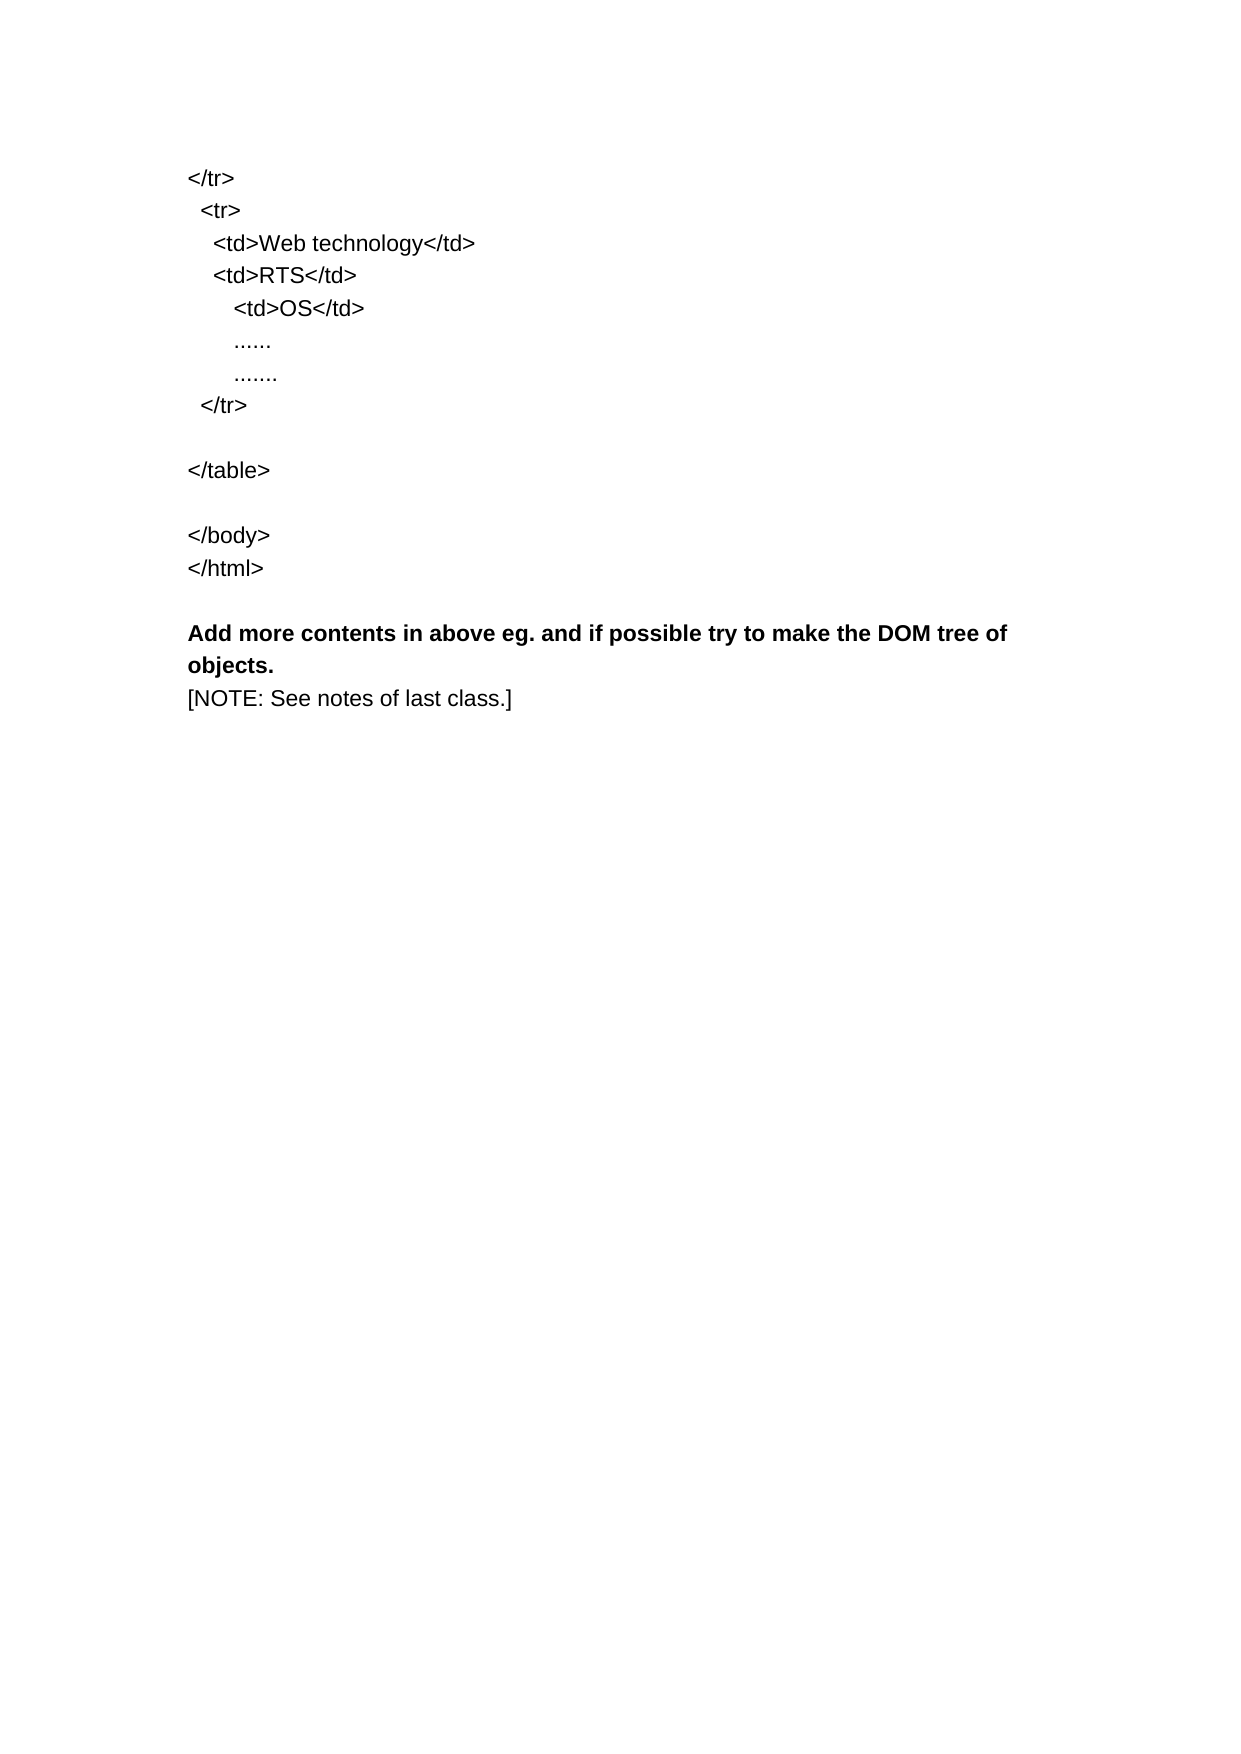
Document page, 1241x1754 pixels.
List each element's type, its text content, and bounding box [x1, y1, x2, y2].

text <td>RTS</td> [187, 259, 1053, 292]
text Add more contents in above eg. and if possible try to make the DOM tree of objects. [187, 617, 1053, 682]
text </html> [187, 552, 1053, 584]
text <td>Web technology</td> [187, 227, 1053, 259]
text <td>OS</td> [187, 292, 1053, 324]
text </tr> [187, 162, 1053, 194]
text </body> [187, 519, 1053, 552]
text </table> [187, 454, 1053, 487]
text </tr> [187, 389, 1053, 422]
text [NOTE: See notes of last class.] [187, 682, 1053, 714]
text <tr> [187, 194, 1053, 227]
text ....... [187, 357, 1053, 389]
text ...... [187, 324, 1053, 357]
